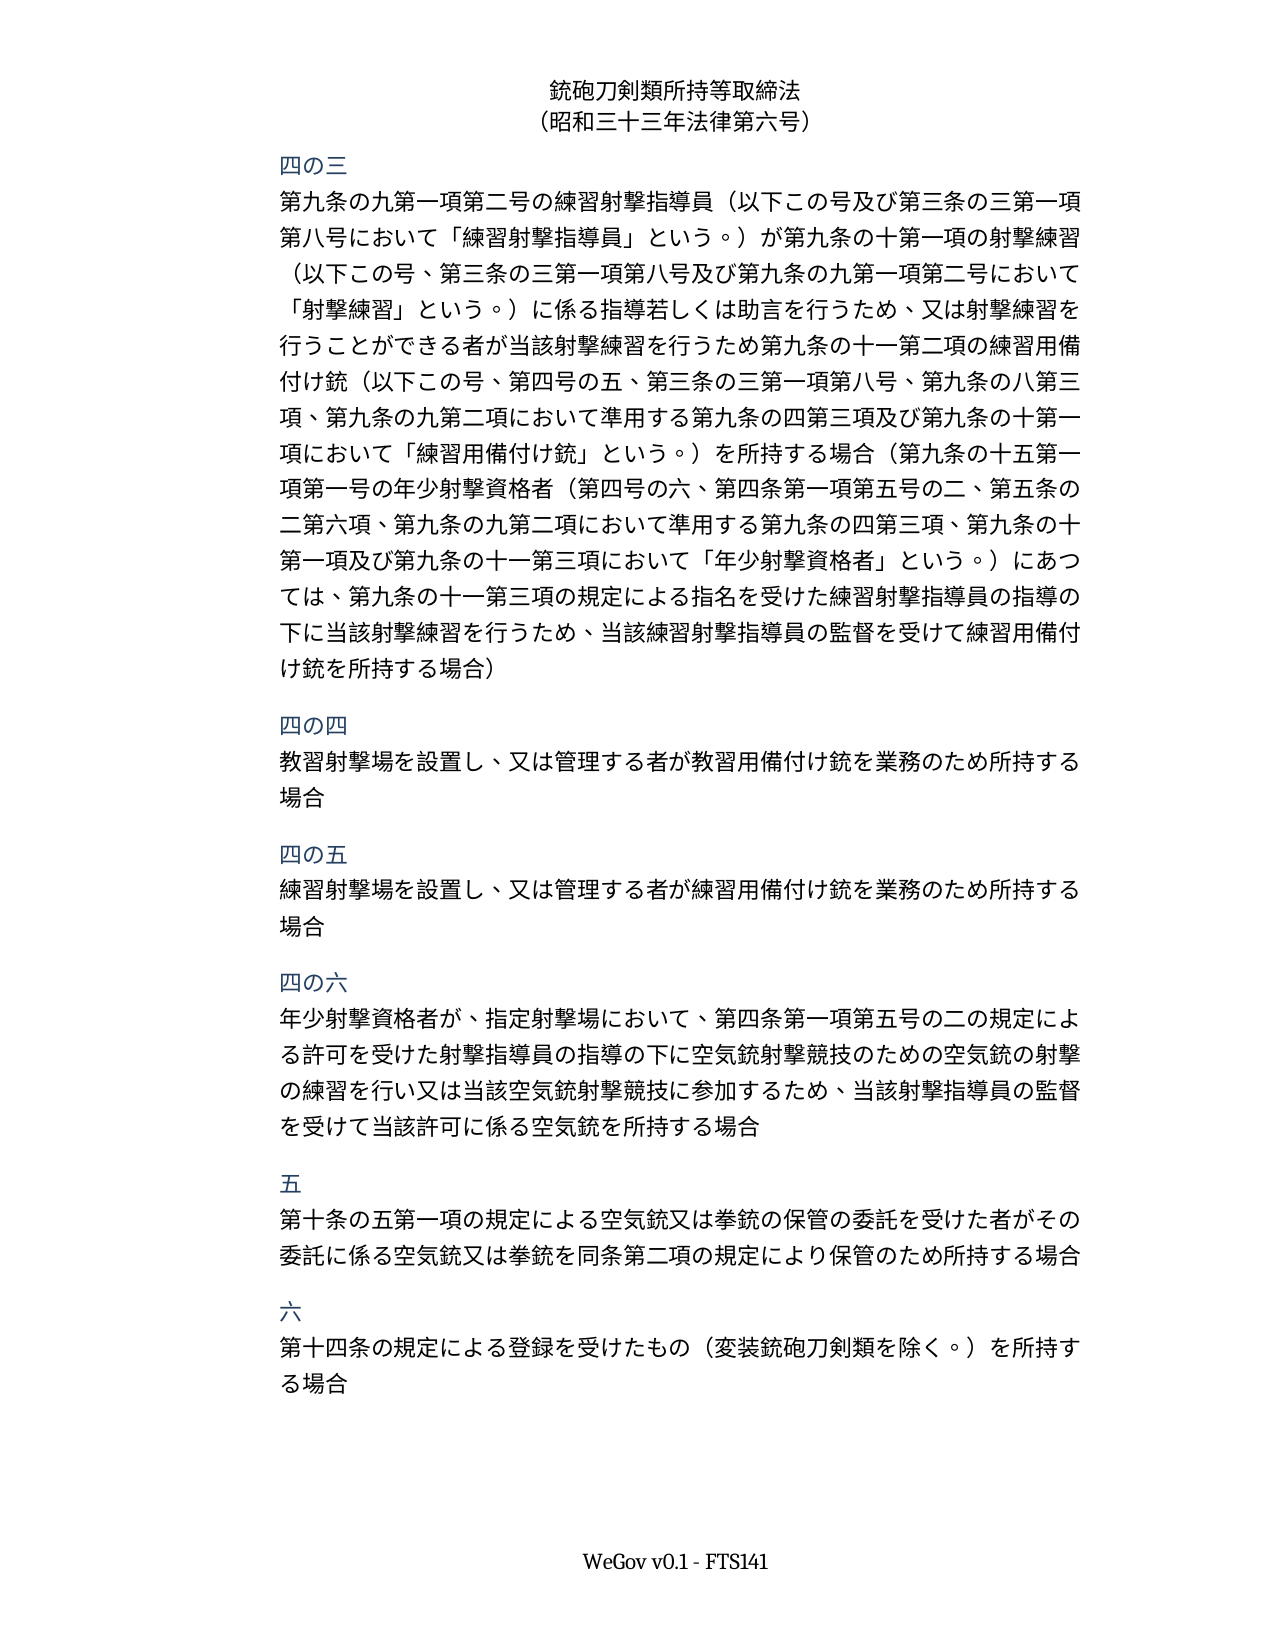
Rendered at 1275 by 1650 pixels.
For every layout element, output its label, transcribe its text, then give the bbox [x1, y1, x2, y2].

subtitle 五 [279, 1168, 1087, 1199]
text 第九条の九第一項第二号の練習射撃指導員（以下この号及び第三条の三第一項第八号において「練習射撃指導員」という。）が第九条の十第一項の射撃練習（以下この号、第三条の三第一項第八号及び第九条の九第一項第二号において「射撃練習」という。）に係る指導若しくは助言を行うため、又は射撃練習を行うことができる者が当該射撃練習を行うため第九条の十一第二項の練習用備付け銃（以下この号、第四号の五、第三条の三第一項第八号、第九条の八第三項、第九条の九第二項において準用する第九条の四第三項及び第九条の十第一項において「練習用備付け銃」という。）を所持する場合（第九条の十五第一項第一号の年少射撃資格者（第四号の六、第四条第一項第五号の二、第五条の二第六項、第九条の九第二項において準用する第九条の四第三項、第九条の十第一項及び第九条の十一第三項において「年少射撃資格者」という。）にあつては、第九条の十一第三項の規定による指名を受けた練習射撃指導員の指導の下に当該射撃練習を行うため、当該練習射撃指導員の監督を受けて練習用備付け銃を所持する場合） [279, 186, 1087, 684]
text 年少射撃資格者が、指定射撃場において、第四条第一項第五号の二の規定による許可を受けた射撃指導員の指導の下に空気銃射撃競技のための空気銃の射撃の練習を行い又は当該空気銃射撃競技に参加するため、当該射撃指導員の監督を受けて当該許可に係る空気銃を所持する場合 [279, 1003, 1087, 1142]
subtitle 四の三 [279, 150, 1087, 181]
text 教習射撃場を設置し、又は管理する者が教習用備付け銃を業務のため所持する場合 [279, 746, 1087, 813]
subtitle 四の六 [279, 967, 1087, 998]
subtitle 四の四 [279, 710, 1087, 741]
text 第十四条の規定による登録を受けたもの（変装銃砲刀剣類を除く。）を所持する場合 [279, 1332, 1087, 1399]
subtitle 六 [279, 1296, 1087, 1328]
text 練習射撃場を設置し、又は管理する者が練習用備付け銃を業務のため所持する場合 [279, 874, 1087, 942]
text 第十条の五第一項の規定による空気銃又は拳銃の保管の委託を受けた者がその委託に係る空気銃又は拳銃を同条第二項の規定により保管のため所持する場合 [279, 1204, 1087, 1271]
subtitle 四の五 [279, 838, 1087, 870]
